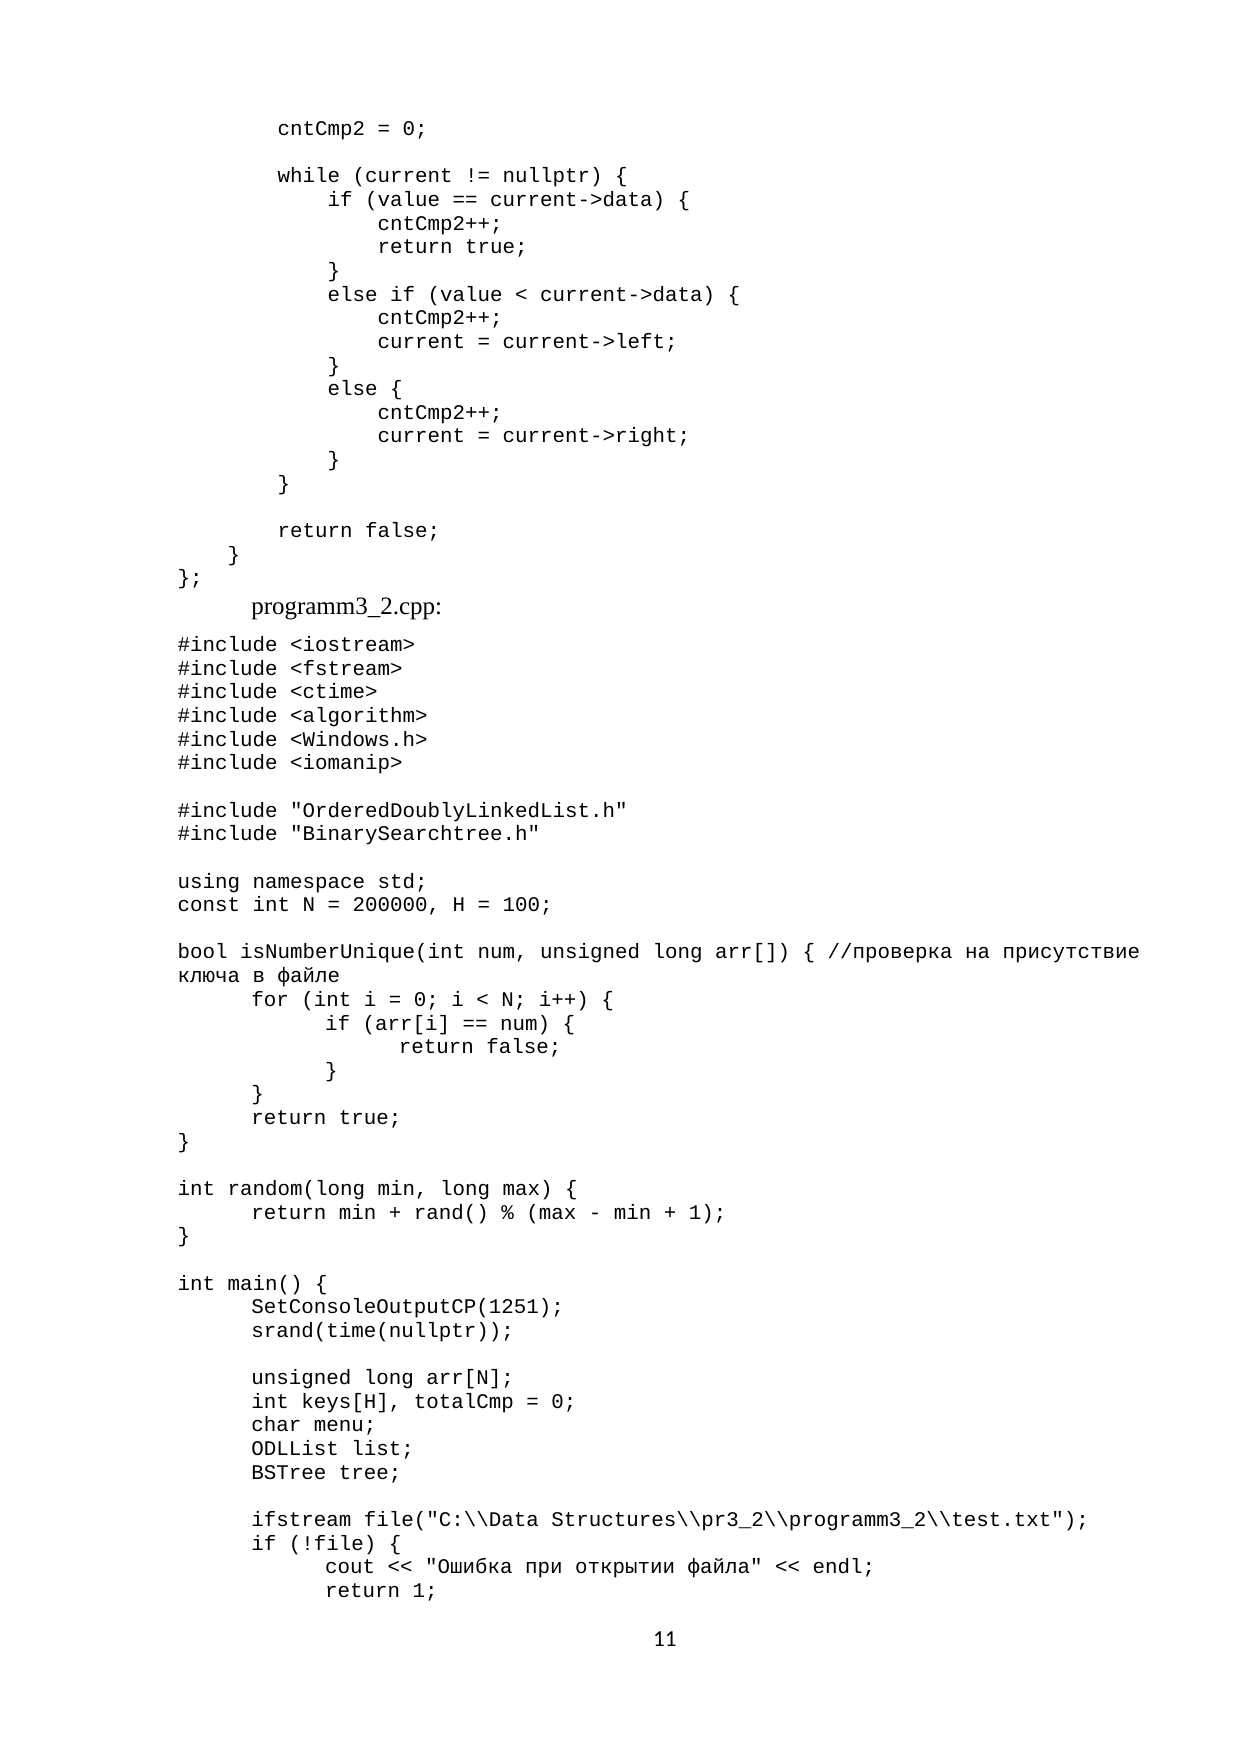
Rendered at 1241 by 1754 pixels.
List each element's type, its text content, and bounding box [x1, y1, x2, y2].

text } [177, 1131, 1152, 1154]
text BSTree tree; [177, 1462, 1152, 1485]
text using namespace std; [177, 871, 1152, 894]
text int keys[H], totalCmp = 0; [177, 1391, 1152, 1414]
text while (current != nullptr) { [177, 165, 1152, 189]
text programm3_2.cpp: [177, 591, 1163, 620]
text else { [177, 378, 1152, 402]
text #include <Windows.h> [177, 729, 1152, 752]
text return true; [177, 236, 1152, 260]
text cntCmp2++; [177, 402, 1152, 426]
text } [177, 473, 1152, 496]
text } [177, 1225, 1152, 1249]
text } [177, 354, 1152, 378]
text } [177, 449, 1152, 473]
text } [177, 544, 1152, 567]
text ifstream file("C:\\Data Structures\\pr3_2\\programm3_2\\test.txt"); [177, 1509, 1152, 1533]
text #include <iomanip> [177, 752, 1152, 776]
text cntCmp2++; [177, 307, 1152, 331]
text cntCmp2 = 0; [177, 118, 1152, 142]
text unsigned long arr[N]; [177, 1367, 1152, 1391]
text const int N = 200000, H = 100; [177, 894, 1152, 918]
text int main() { [177, 1273, 1152, 1296]
text current = current->left; [177, 331, 1152, 354]
text cntCmp2++; [177, 213, 1152, 236]
text #include "OrderedDoublyLinkedList.h" [177, 800, 1152, 823]
text bool isNumberUnique(int num, unsigned long arr[]) { //проверка на присутствие ключа в файле [177, 942, 1152, 989]
text } [177, 1060, 1152, 1083]
text #include <iostream> [177, 634, 1152, 658]
text }; [177, 567, 1152, 591]
text } [177, 1083, 1152, 1107]
text ODLList list; [177, 1438, 1152, 1462]
text cout << "Ошибка при открытии файла" << endl; [177, 1556, 1152, 1580]
text current = current->right; [177, 426, 1152, 449]
text #include "BinarySearchtree.h" [177, 823, 1152, 847]
text #include <ctime> [177, 681, 1152, 705]
text return false; [177, 1036, 1152, 1060]
text int random(long min, long max) { [177, 1178, 1152, 1202]
text if (arr[i] == num) { [177, 1012, 1152, 1036]
text else if (value < current->data) { [177, 284, 1152, 307]
text #include <fstream> [177, 658, 1152, 681]
text return 1; [177, 1580, 1152, 1604]
text if (value == current->data) { [177, 189, 1152, 213]
text for (int i = 0; i < N; i++) { [177, 989, 1152, 1012]
text SetConsoleOutputCP(1251); [177, 1296, 1152, 1320]
text srand(time(nullptr)); [177, 1320, 1152, 1343]
text } [177, 260, 1152, 284]
text return true; [177, 1107, 1152, 1131]
text char menu; [177, 1414, 1152, 1438]
text return false; [177, 520, 1152, 544]
text #include <algorithm> [177, 705, 1152, 729]
text return min + rand() % (max - min + 1); [177, 1202, 1152, 1225]
text if (!file) { [177, 1533, 1152, 1556]
